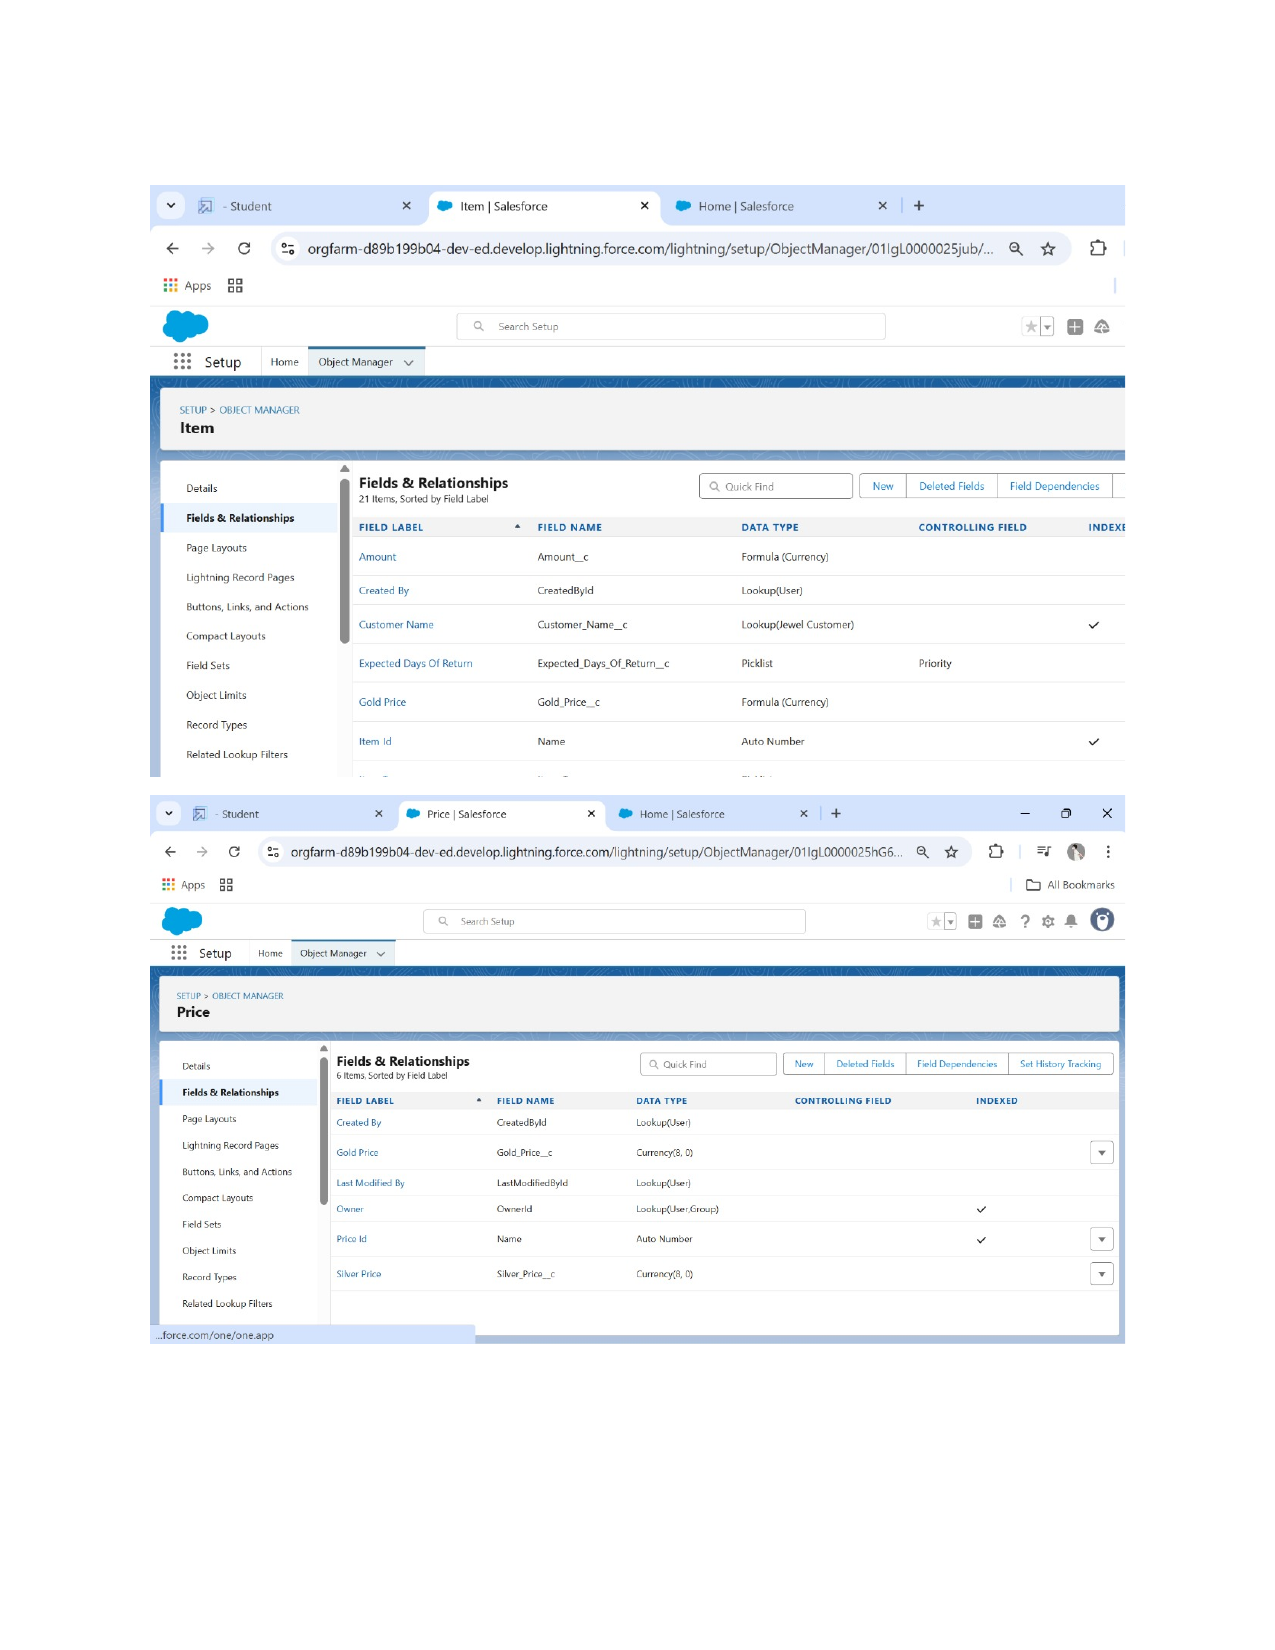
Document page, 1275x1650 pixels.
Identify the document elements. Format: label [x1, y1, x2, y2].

picture [150, 795, 1125, 1344]
picture [150, 185, 1125, 777]
